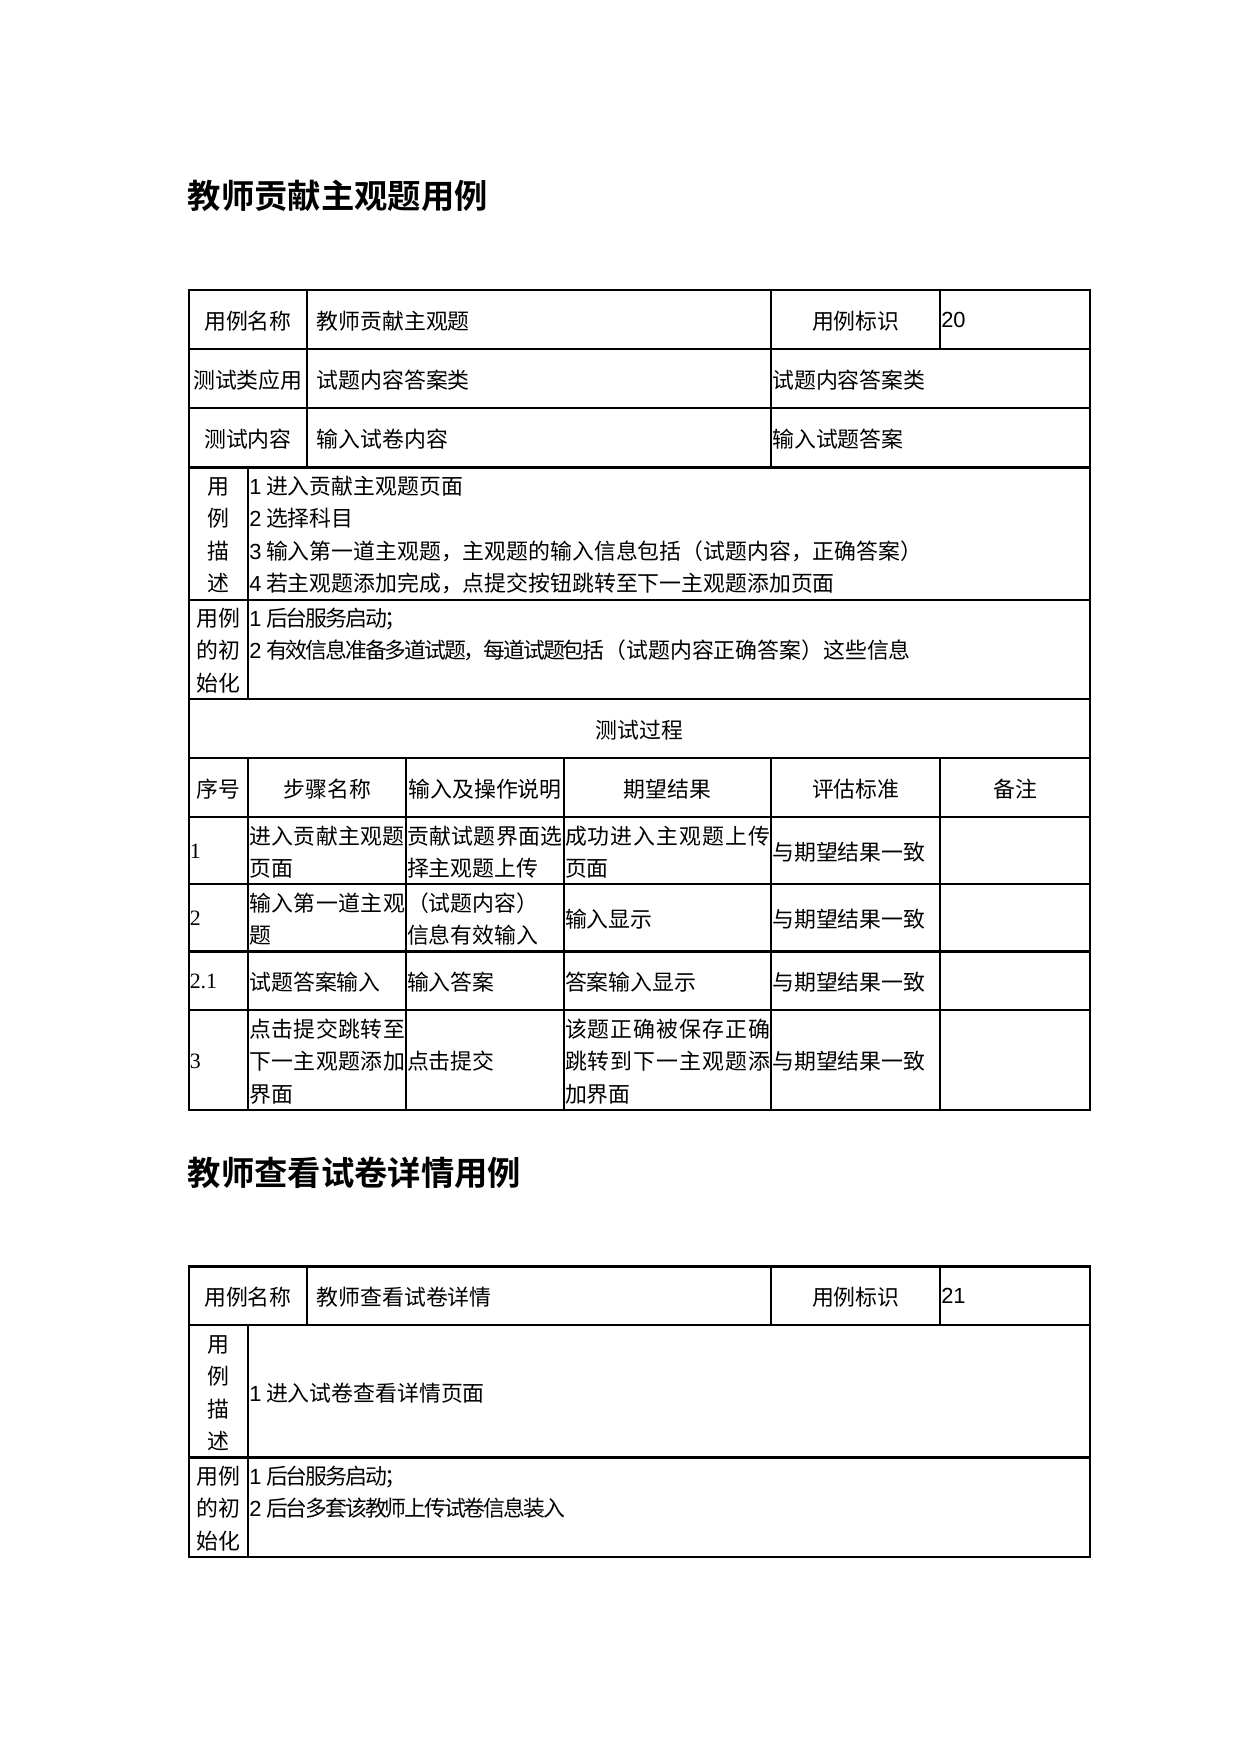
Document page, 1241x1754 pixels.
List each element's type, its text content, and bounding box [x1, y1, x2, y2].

table_cell 试题内容答案类 [308, 350, 770, 407]
table_cell 成功进入主观题上传页面 [565, 818, 770, 883]
table_cell 答案输入显示 [565, 953, 770, 1009]
table_cell [941, 818, 1089, 883]
table_cell 备注 [941, 759, 1089, 816]
table_cell 试题内容答案类 [772, 350, 1089, 407]
table_cell （试题内容） 信息有效输入 [407, 885, 563, 950]
table_cell 该题正确被保存正确跳转到下一主观题添加界面 [565, 1011, 770, 1109]
table_cell 用 例 描 述 [190, 469, 247, 598]
table_header 用例名称 [190, 291, 306, 348]
table_cell 点击提交 [407, 1011, 563, 1109]
table_cell 测试过程 [190, 700, 1089, 757]
table_header 21 [941, 1268, 1089, 1324]
table_cell 1后台服务启动； 2有效信息准备多道试题，每道试题包括（试题内容正确答案）这些信息 [249, 601, 1089, 698]
subtitle 教师查看试卷详情用例 [187, 1138, 1053, 1203]
table_cell 用例的初始化 [190, 601, 247, 698]
table_header 用例名称 [190, 1268, 306, 1324]
table_cell 用 例 描 述 [190, 1326, 247, 1456]
table_cell 与期望结果一致 [772, 818, 939, 883]
table_cell 输入答案 [407, 953, 563, 1009]
table_cell 测试类应用 [190, 350, 306, 407]
table_cell 输入第一道主观题 [249, 885, 405, 950]
table_cell 点击提交跳转至下一主观题添加界面 [249, 1011, 405, 1109]
table_cell 2 [190, 885, 247, 950]
table_cell 与期望结果一致 [772, 953, 939, 1009]
table_header 教师查看试卷详情 [308, 1268, 770, 1324]
table_cell 3 [190, 1011, 247, 1109]
table_cell 输入显示 [565, 885, 770, 950]
table_cell 输入试卷内容 [308, 409, 770, 466]
table_header 教师贡献主观题 [308, 291, 770, 348]
table_cell 评估标准 [772, 759, 939, 816]
table_cell 与期望结果一致 [772, 1011, 939, 1109]
table_cell 用例的初始化 [190, 1459, 247, 1556]
table_cell [941, 885, 1089, 950]
table_cell [941, 953, 1089, 1009]
table_cell 步骤名称 [249, 759, 405, 816]
table_cell 输入试题答案 [772, 409, 1089, 466]
table_cell 期望结果 [565, 759, 770, 816]
table_cell 1进入贡献主观题页面 2选择科目 3输入第一道主观题，主观题的输入信息包括（试题内容，正确答案） 4若主观题添加完成，点提交按钮跳转至下一主观题添加页面 [249, 469, 1089, 598]
table_header 用例标识 [772, 291, 939, 348]
table_cell 序号 [190, 759, 247, 816]
table_cell 测试内容 [190, 409, 306, 466]
table_cell 输入及操作说明 [407, 759, 563, 816]
table_cell 试题答案输入 [249, 953, 405, 1009]
table_header 用例标识 [772, 1268, 939, 1324]
table_cell 与期望结果一致 [772, 885, 939, 950]
table_cell 贡献试题界面选择主观题上传 [407, 818, 563, 883]
table_cell [941, 1011, 1089, 1109]
subtitle 教师贡献主观题用例 [187, 162, 1053, 227]
table_cell 1进入试卷查看详情页面 [249, 1326, 1089, 1456]
table_cell 1 [190, 818, 247, 883]
table_cell 进入贡献主观题页面 [249, 818, 405, 883]
table_header 20 [941, 291, 1089, 348]
table_cell 1后台服务启动； 2后台多套该教师上传试卷信息装入 [249, 1459, 1089, 1556]
table_cell 2.1 [190, 953, 247, 1009]
